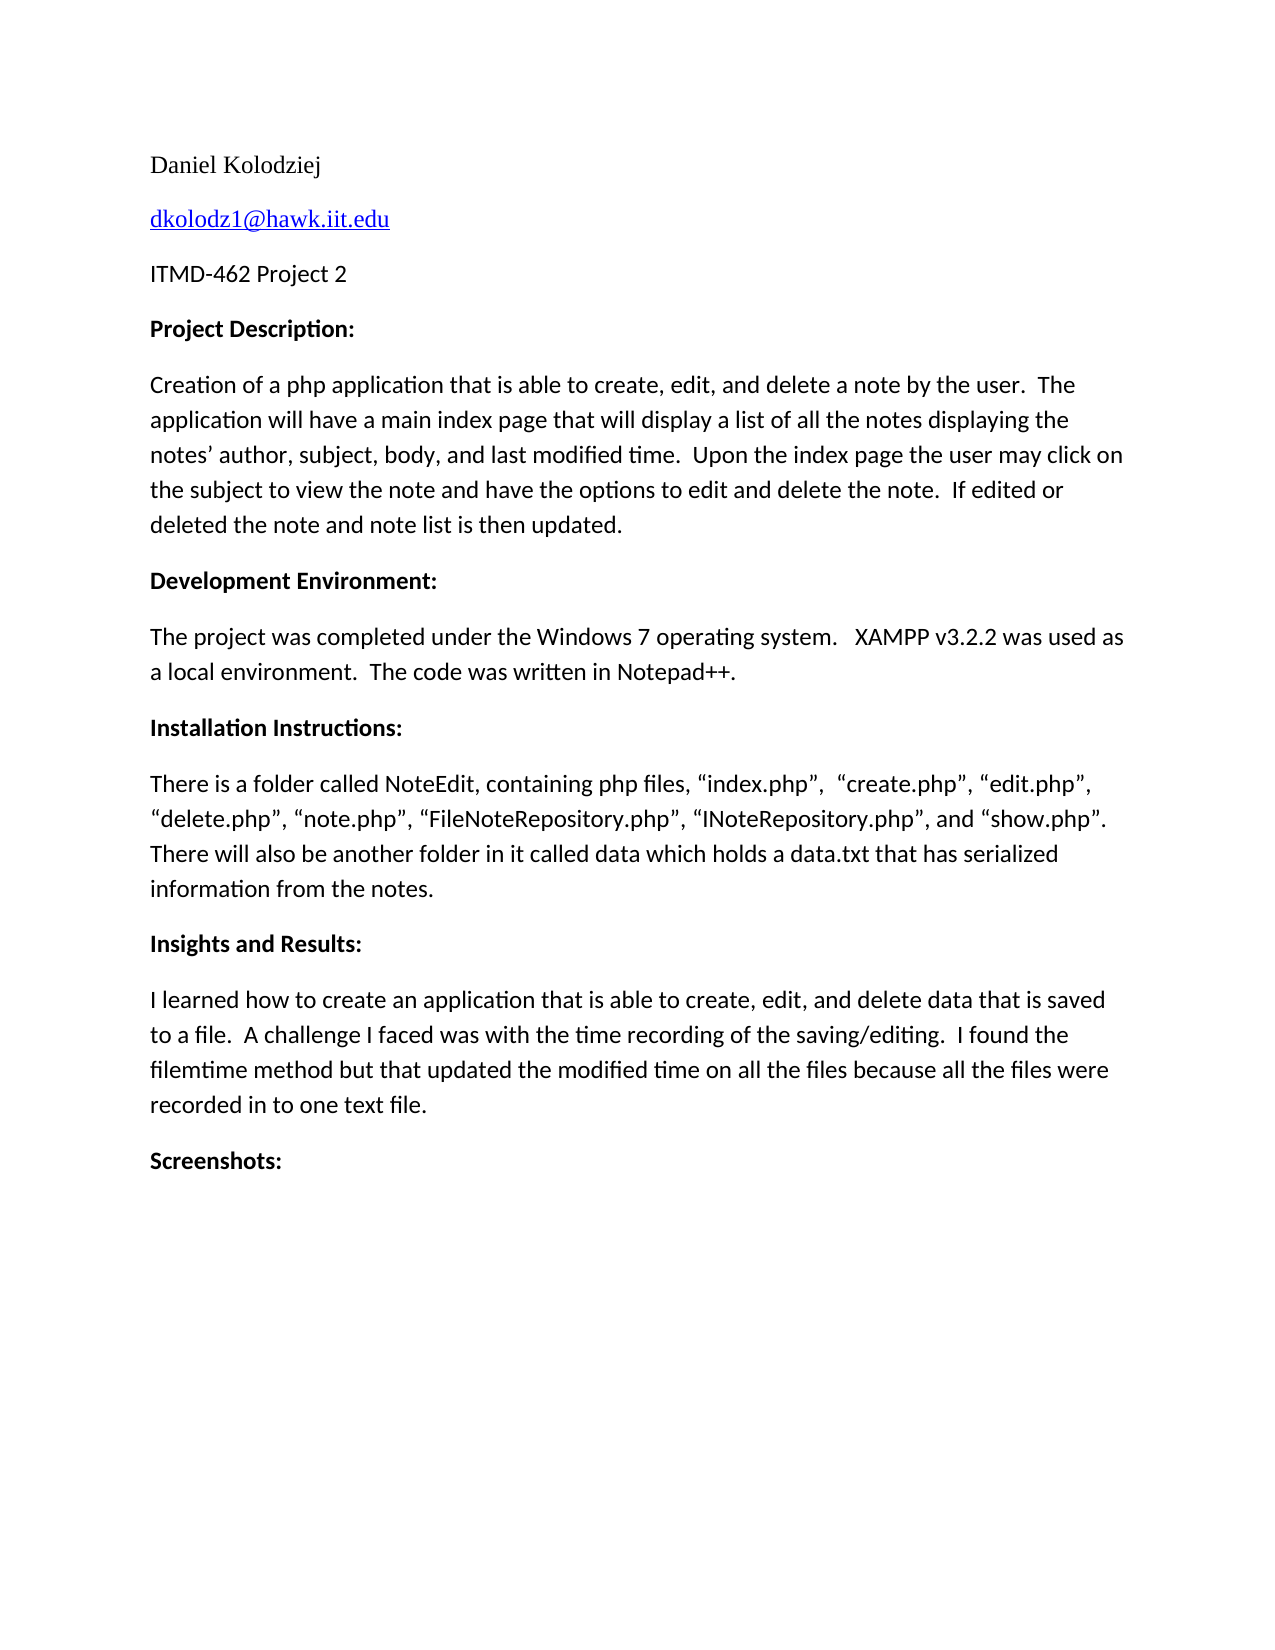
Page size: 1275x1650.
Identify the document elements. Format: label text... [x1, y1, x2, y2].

text Creation of a php application that is able to create, edit, and delete a note by the user. The application will have a main index page that will display a list of all the notes displaying the notes’ author, subject, body, and last modified time. Upon the index page the user may click on the subject to view the note and have the options to edit and delete the note. If edited or deleted the note and note list is then updated. [150, 369, 1125, 540]
text Installation Instructions: [150, 712, 1125, 742]
text There is a folder called NoteEdit, containing php files, “index.php”, “create.php”, “edit.php”, “delete.php”, “note.php”, “FileNoteRepository.php”, “INoteRepository.php”, and “show.php”. There will also be another folder in it called data which holds a data.txt that has serialized information from the notes. [150, 768, 1125, 903]
text Development Environment: [150, 565, 1125, 596]
text Insights and Results: [150, 928, 1125, 959]
text Screenshots: [150, 1145, 1125, 1176]
text Project Description: [150, 313, 1125, 344]
text I learned how to create an application that is able to create, edit, and delete data that is saved to a file. A challenge I faced was with the time recording of the saving/editing. I found the filemtime method but that updated the modified time on all the files because all the files were recorded in to one text file. [150, 984, 1125, 1120]
text ITMD-462 Project 2 [150, 258, 1125, 288]
text The project was completed under the Windows 7 operating system. XAMPP v3.2.2 was used as a local environment. The code was written in Notepad++. [150, 621, 1125, 687]
text dkolodz1@hawk.iit.edu [150, 204, 1125, 233]
text Daniel Kolodziej [150, 150, 1125, 179]
